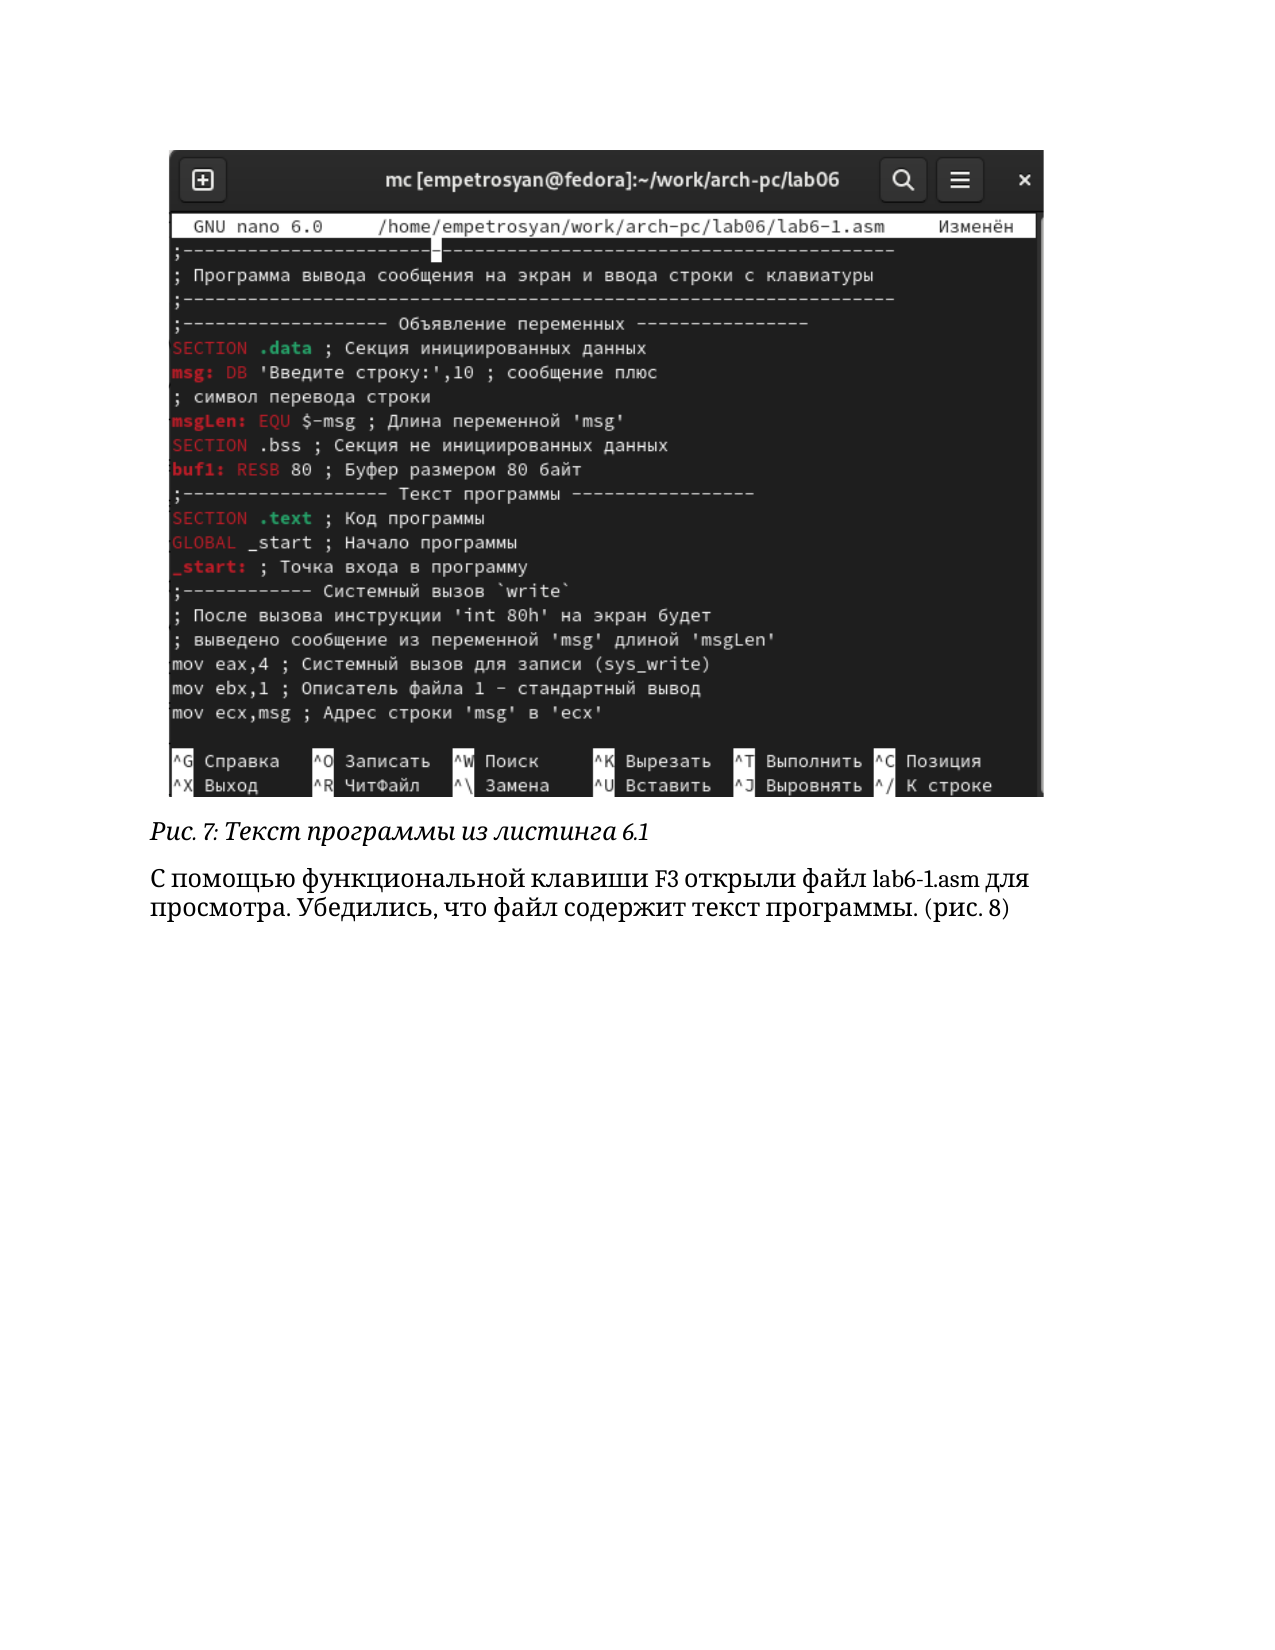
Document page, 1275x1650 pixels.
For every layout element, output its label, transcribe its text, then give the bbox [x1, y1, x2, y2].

picture [168, 150, 1044, 797]
text Рис. 7: Текст программы из листинга 6.1 [150, 818, 1125, 847]
text С помощью функциональной клавиши F3 открыли файл lab6-1.asm для просмотра. Убедились, что файл содержит текст программы. (рис. 8) [150, 865, 1125, 923]
